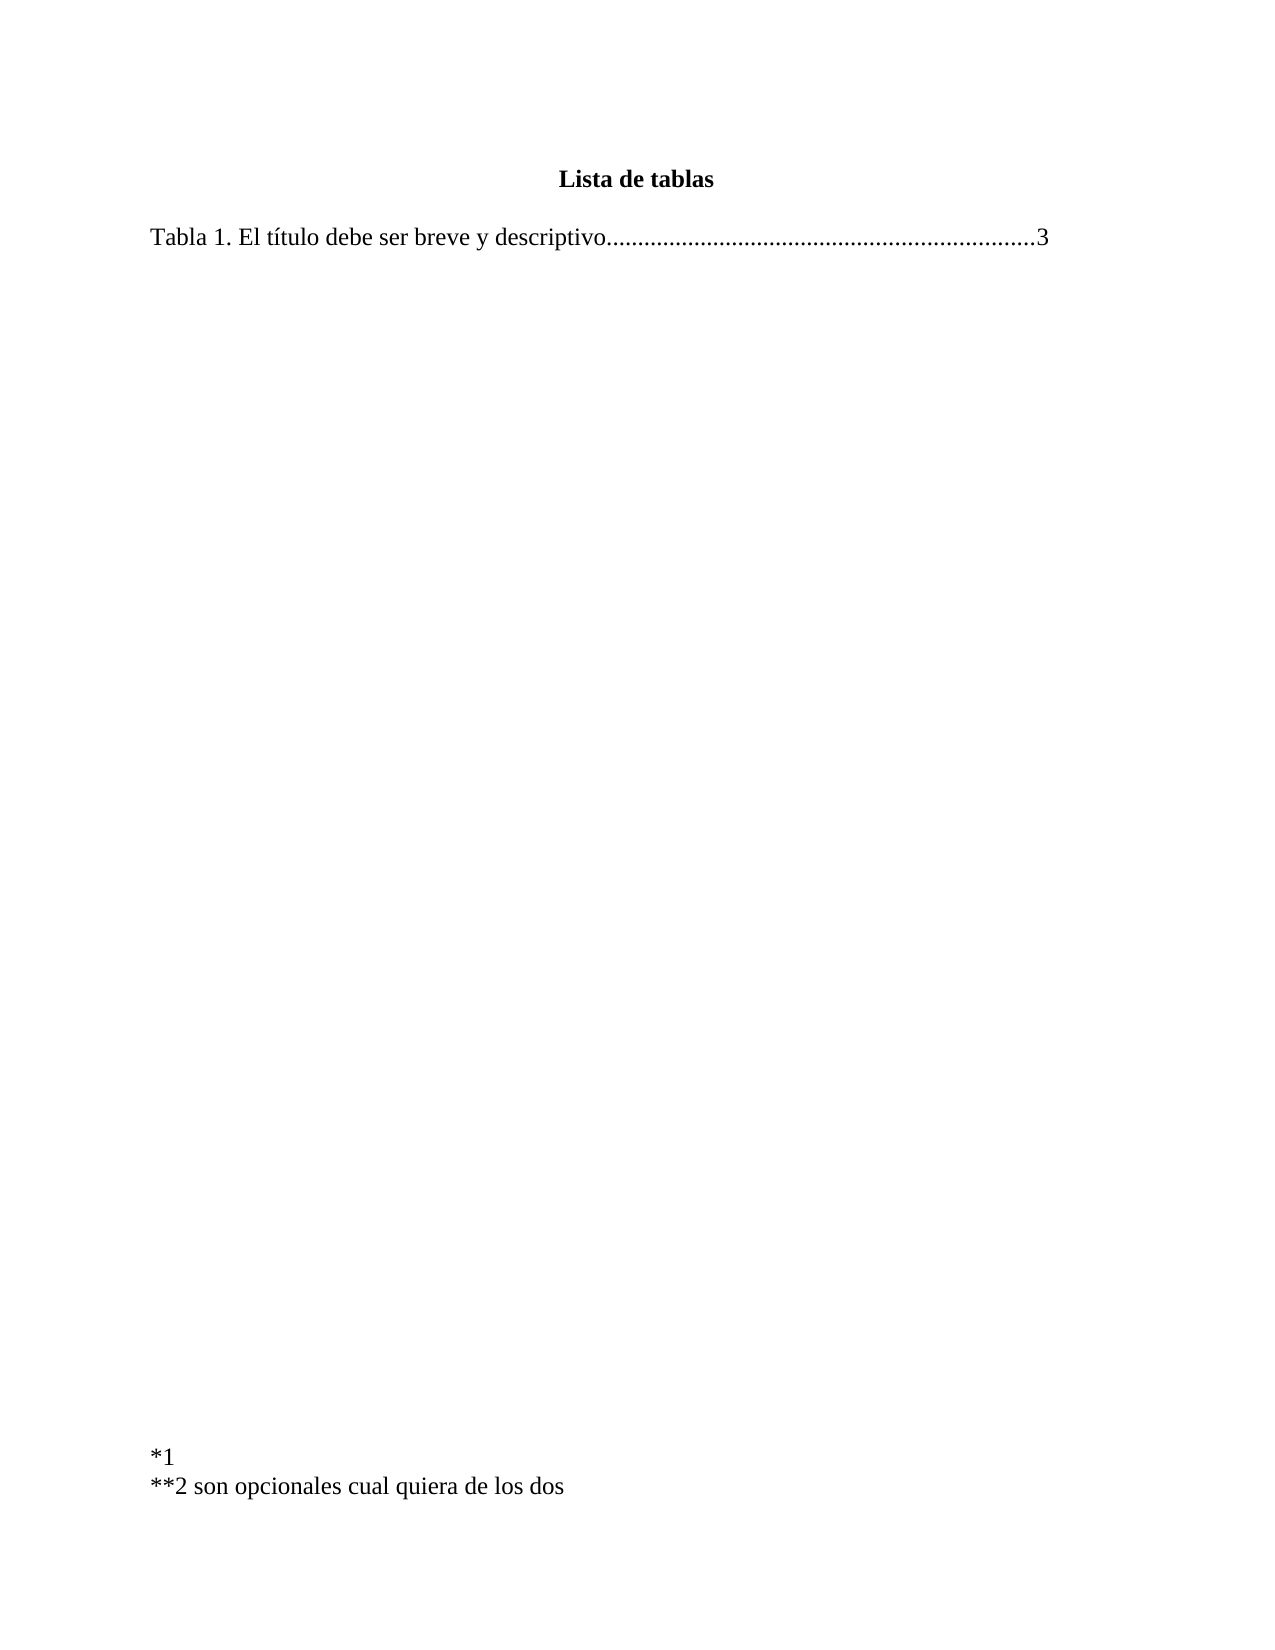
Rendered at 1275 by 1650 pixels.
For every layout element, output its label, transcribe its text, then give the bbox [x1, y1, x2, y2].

list Lista de tablas [150, 164, 1125, 193]
text Tabla 1. El título debe ser breve y descriptivo. 3 [150, 222, 1125, 251]
